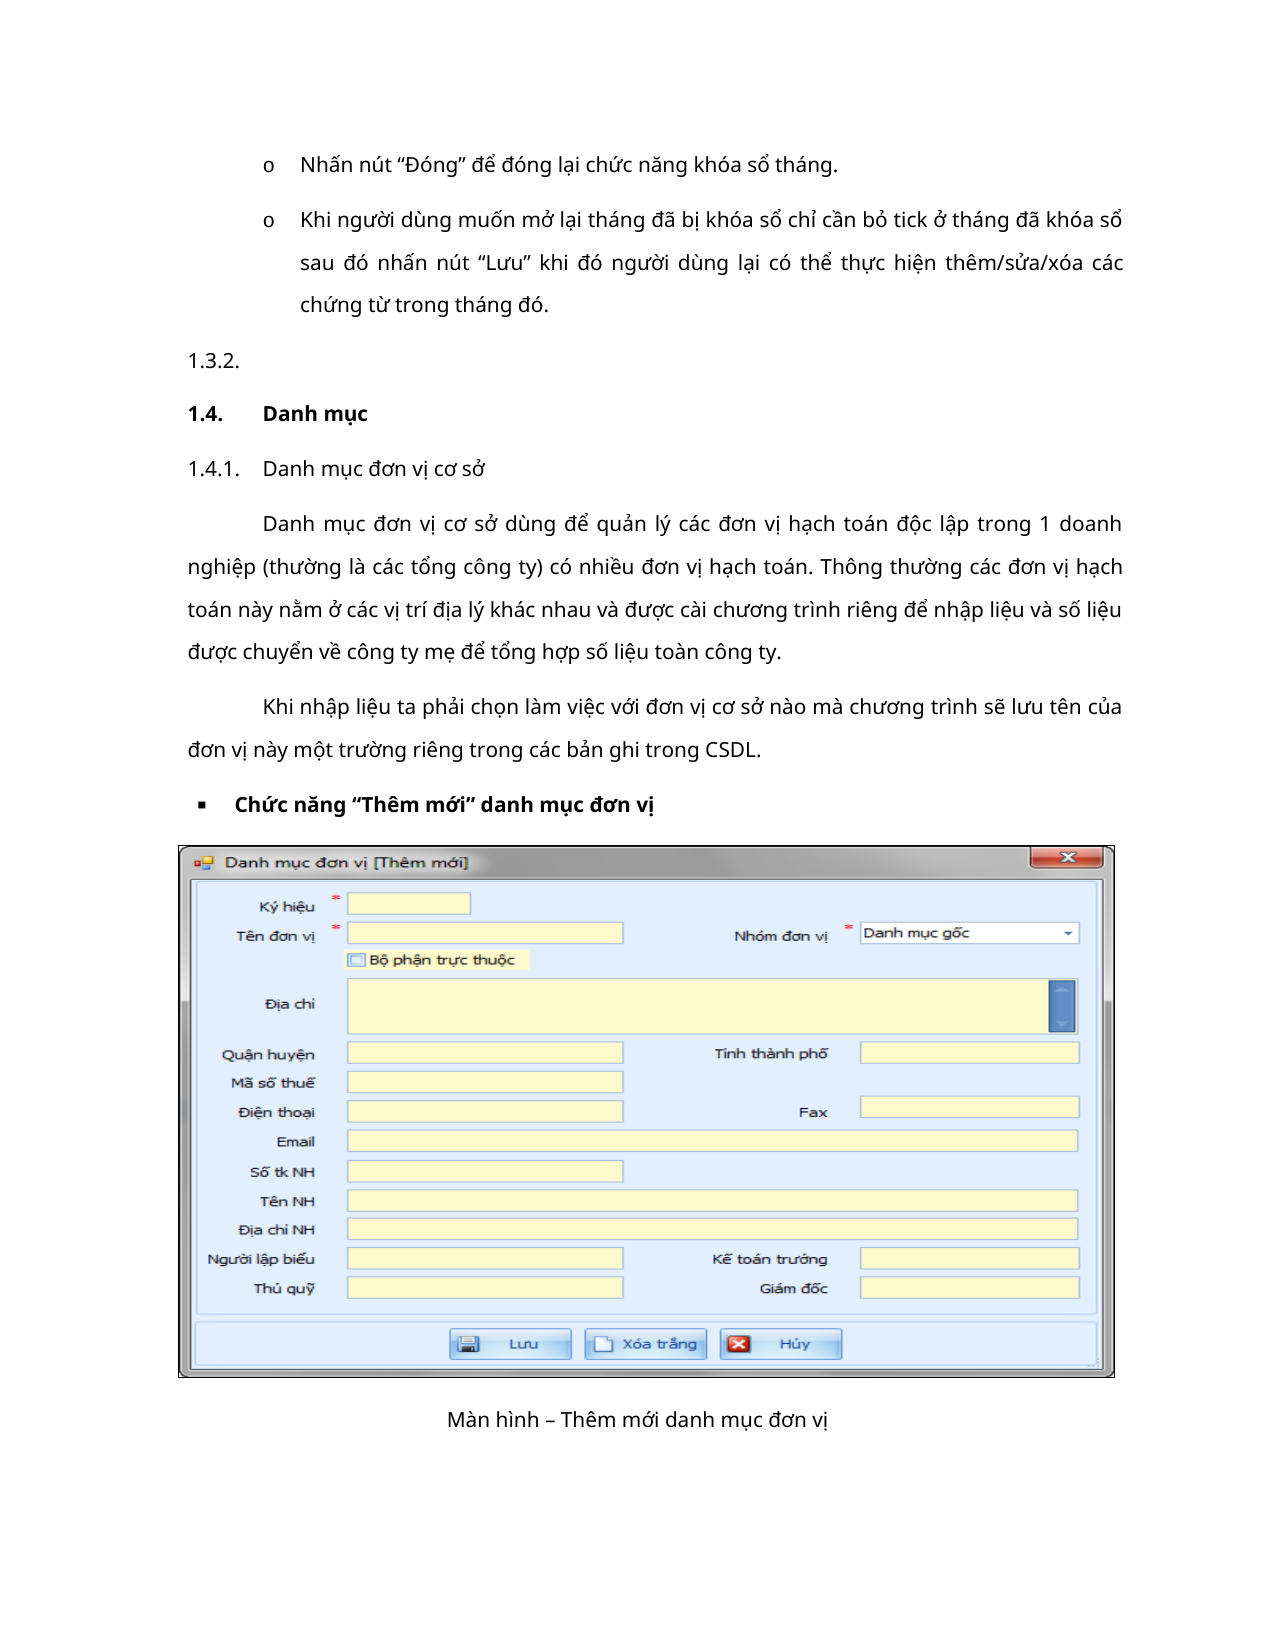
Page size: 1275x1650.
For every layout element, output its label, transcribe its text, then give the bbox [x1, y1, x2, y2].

text Khi nhập liệu ta phải chọn làm việc với đơn vị cơ sở nào mà chương trình sẽ lưu tên của đơn vị này một trường riêng trong các bản ghi trong CSDL. [187, 692, 1125, 763]
list Khi người dùng muốn mở lại tháng đã bị khóa sổ chỉ cần bỏ tick ở tháng đã khóa sổ sau đó nhấn nút “Lưu” khi đó người dùng lại có thể thực hiện thêm/sửa/xóa các chứng từ trong tháng đó. [262, 205, 1125, 319]
picture [179, 846, 1114, 1377]
text Màn hình – Thêm mới danh mục đơn vị [150, 1405, 1125, 1433]
list Danh mục đơn vị cơ sở [187, 454, 1125, 483]
list Danh mục [187, 399, 1125, 428]
list Chức năng “Thêm mới” danh mục đơn vị [197, 790, 1125, 819]
list Nhấn nút “Đóng” để đóng lại chức năng khóa sổ tháng. [262, 150, 1125, 178]
text Danh mục đơn vị cơ sở dùng để quản lý các đơn vị hạch toán độc lập trong 1 doanh nghiệp (thường là các tổng công ty) có nhiều đơn vị hạch toán. Thông thường các đơn vị hạch toán này nằm ở các vị trí địa lý khác nhau và được cài chương trình riêng để nhập liệu và số liệu được chuyển về công ty mẹ để tổng hợp số liệu toàn công ty. [187, 509, 1125, 666]
